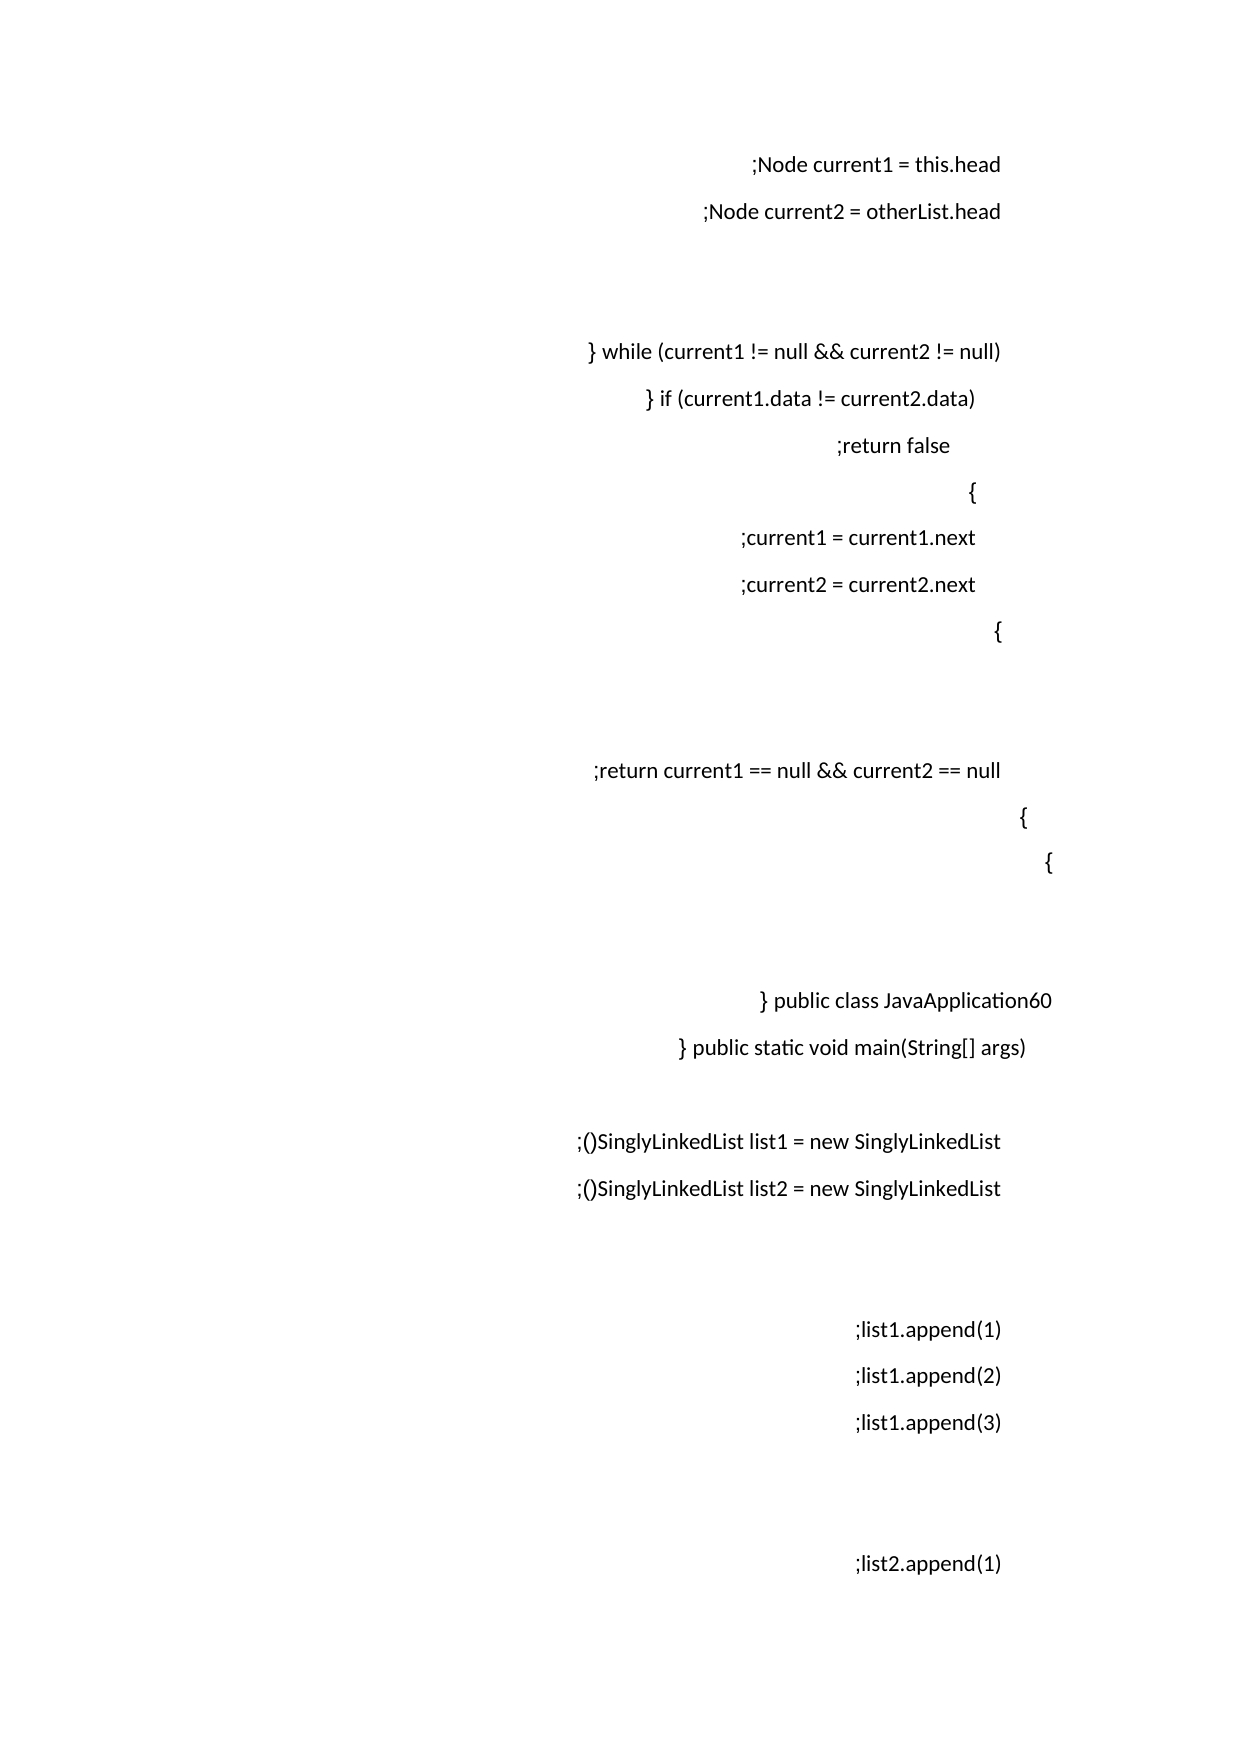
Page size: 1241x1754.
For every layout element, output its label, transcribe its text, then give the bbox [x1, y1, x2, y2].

text current2 = current2.next; [187, 570, 1053, 598]
text SinglyLinkedList list1 = new SinglyLinkedList(); [187, 1127, 1053, 1155]
text return false; [187, 431, 1053, 459]
text public static void main(String[] args) { [187, 1033, 1053, 1062]
text while (current1 != null && current2 != null) { [187, 337, 1053, 366]
text public class JavaApplication60 { [187, 987, 1053, 1015]
text list1.append(2); [187, 1362, 1053, 1390]
text return current1 == null && current2 == null; [187, 756, 1053, 784]
text if (current1.data != current2.data) { [187, 384, 1053, 412]
text list1.append(3); [187, 1408, 1053, 1437]
text Node current1 = this.head; [187, 150, 1053, 178]
text list1.append(1); [187, 1315, 1053, 1343]
text list2.append(1); [187, 1549, 1053, 1577]
text current1 = current1.next; [187, 523, 1053, 551]
text } [187, 478, 1053, 504]
text } [187, 848, 1053, 874]
text } [187, 803, 1053, 829]
text Node current2 = otherList.head; [187, 197, 1053, 225]
text } [187, 617, 1053, 643]
text SinglyLinkedList list2 = new SinglyLinkedList(); [187, 1174, 1053, 1202]
